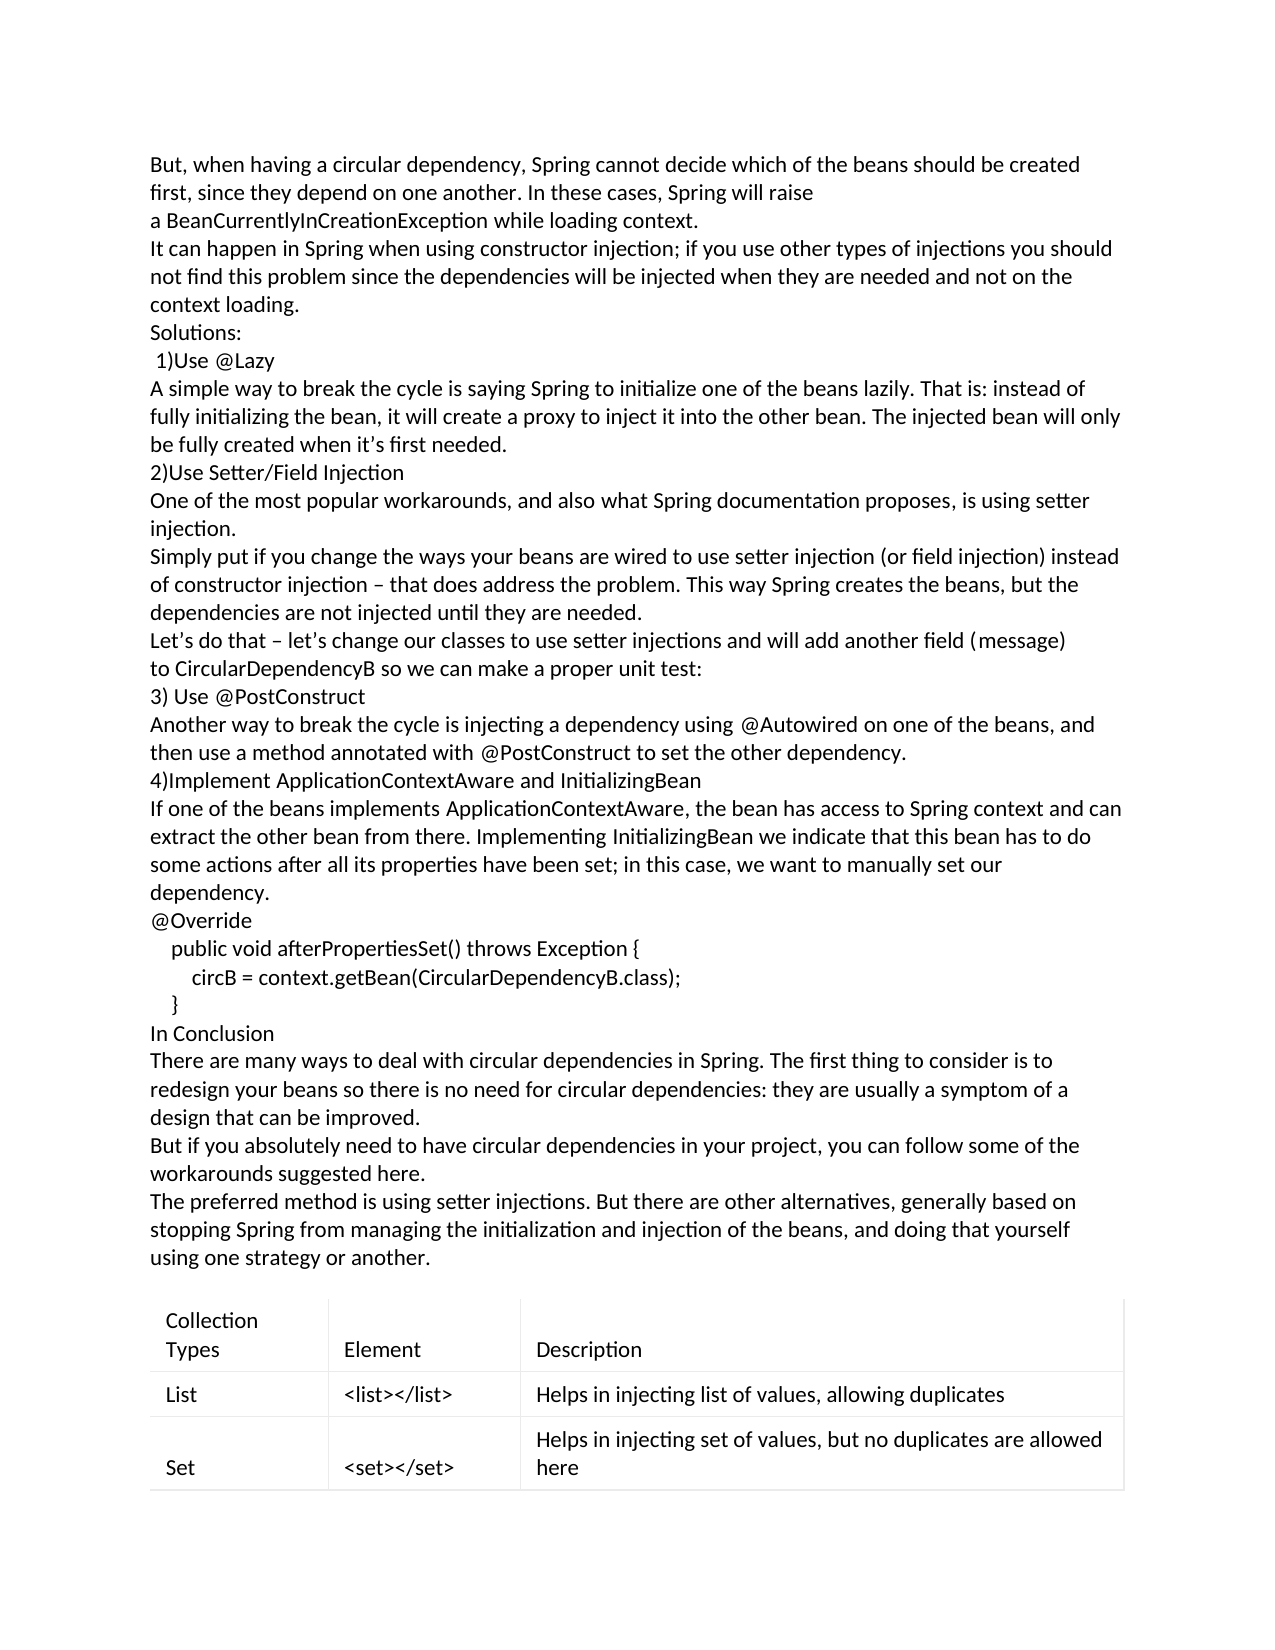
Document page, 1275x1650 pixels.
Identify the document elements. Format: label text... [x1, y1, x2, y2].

text It can happen in Spring when using constructor injection; if you use other types of injections you should not find this problem since the dependencies will be injected when they are needed and not on the context loading. [150, 234, 1125, 318]
table_cell <list></list> [329, 1372, 520, 1416]
text circB = context.getBean(CircularDependencyB.class); [150, 963, 1125, 991]
text @Override [150, 907, 1125, 934]
table_cell Set [150, 1417, 328, 1489]
table_cell <set></set> [329, 1417, 520, 1489]
table_cell Helps in injecting list of values, allowing duplicates [521, 1372, 1123, 1416]
text Another way to break the cycle is injecting a dependency using @Autowired on one of the beans, and then use a method annotated with @PostConstruct to set the other dependency. [150, 710, 1125, 766]
text In Conclusion [150, 1019, 1125, 1047]
text 1)Use @Lazy [150, 346, 1125, 374]
table_header Description [521, 1299, 1123, 1371]
text 3) Use @PostConstruct [150, 682, 1125, 710]
table_cell List [150, 1372, 328, 1416]
text There are many ways to deal with circular dependencies in Spring. The first thing to consider is to redesign your beans so there is no need for circular dependencies: they are usually a symptom of a design that can be improved. [150, 1047, 1125, 1131]
text public void afterPropertiesSet() throws Exception { [150, 934, 1125, 963]
table_header Element [329, 1299, 520, 1371]
table_cell Helps in injecting set of values, but no duplicates are allowed here [521, 1417, 1123, 1489]
text If one of the beans implements ApplicationContextAware, the bean has access to Spring context and can extract the other bean from there. Implementing InitializingBean we indicate that this bean has to do some actions after all its properties have been set; in this case, we want to manually set our dependency. [150, 794, 1125, 907]
text But if you absolutely need to have circular dependencies in your project, you can follow some of the workarounds suggested here. [150, 1131, 1125, 1187]
text But, when having a circular dependency, Spring cannot decide which of the beans should be created first, since they depend on one another. In these cases, Spring will raise a BeanCurrentlyInCreationException while loading context. [150, 150, 1125, 234]
text 4)Implement ApplicationContextAware and InitializingBean [150, 766, 1125, 794]
text The preferred method is using setter injections. But there are other alternatives, generally based on stopping Spring from managing the initialization and injection of the beans, and doing that yourself using one strategy or another. [150, 1187, 1125, 1271]
text One of the most popular workarounds, and also what Spring documentation proposes, is using setter injection. [150, 486, 1125, 542]
text Solutions: [150, 318, 1125, 346]
text Let’s do that – let’s change our classes to use setter injections and will add another field (message) to CircularDependencyB so we can make a proper unit test: [150, 626, 1125, 682]
text A simple way to break the cycle is saying Spring to initialize one of the beans lazily. That is: instead of fully initializing the bean, it will create a proxy to inject it into the other bean. The injected bean will only be fully created when it’s first needed. [150, 374, 1125, 458]
table_header Collection Types [150, 1299, 328, 1371]
text Simply put if you change the ways your beans are wired to use setter injection (or field injection) instead of constructor injection – that does address the problem. This way Spring creates the beans, but the dependencies are not injected until they are needed. [150, 542, 1125, 626]
text } [150, 991, 1125, 1019]
text 2)Use Setter/Field Injection [150, 458, 1125, 486]
